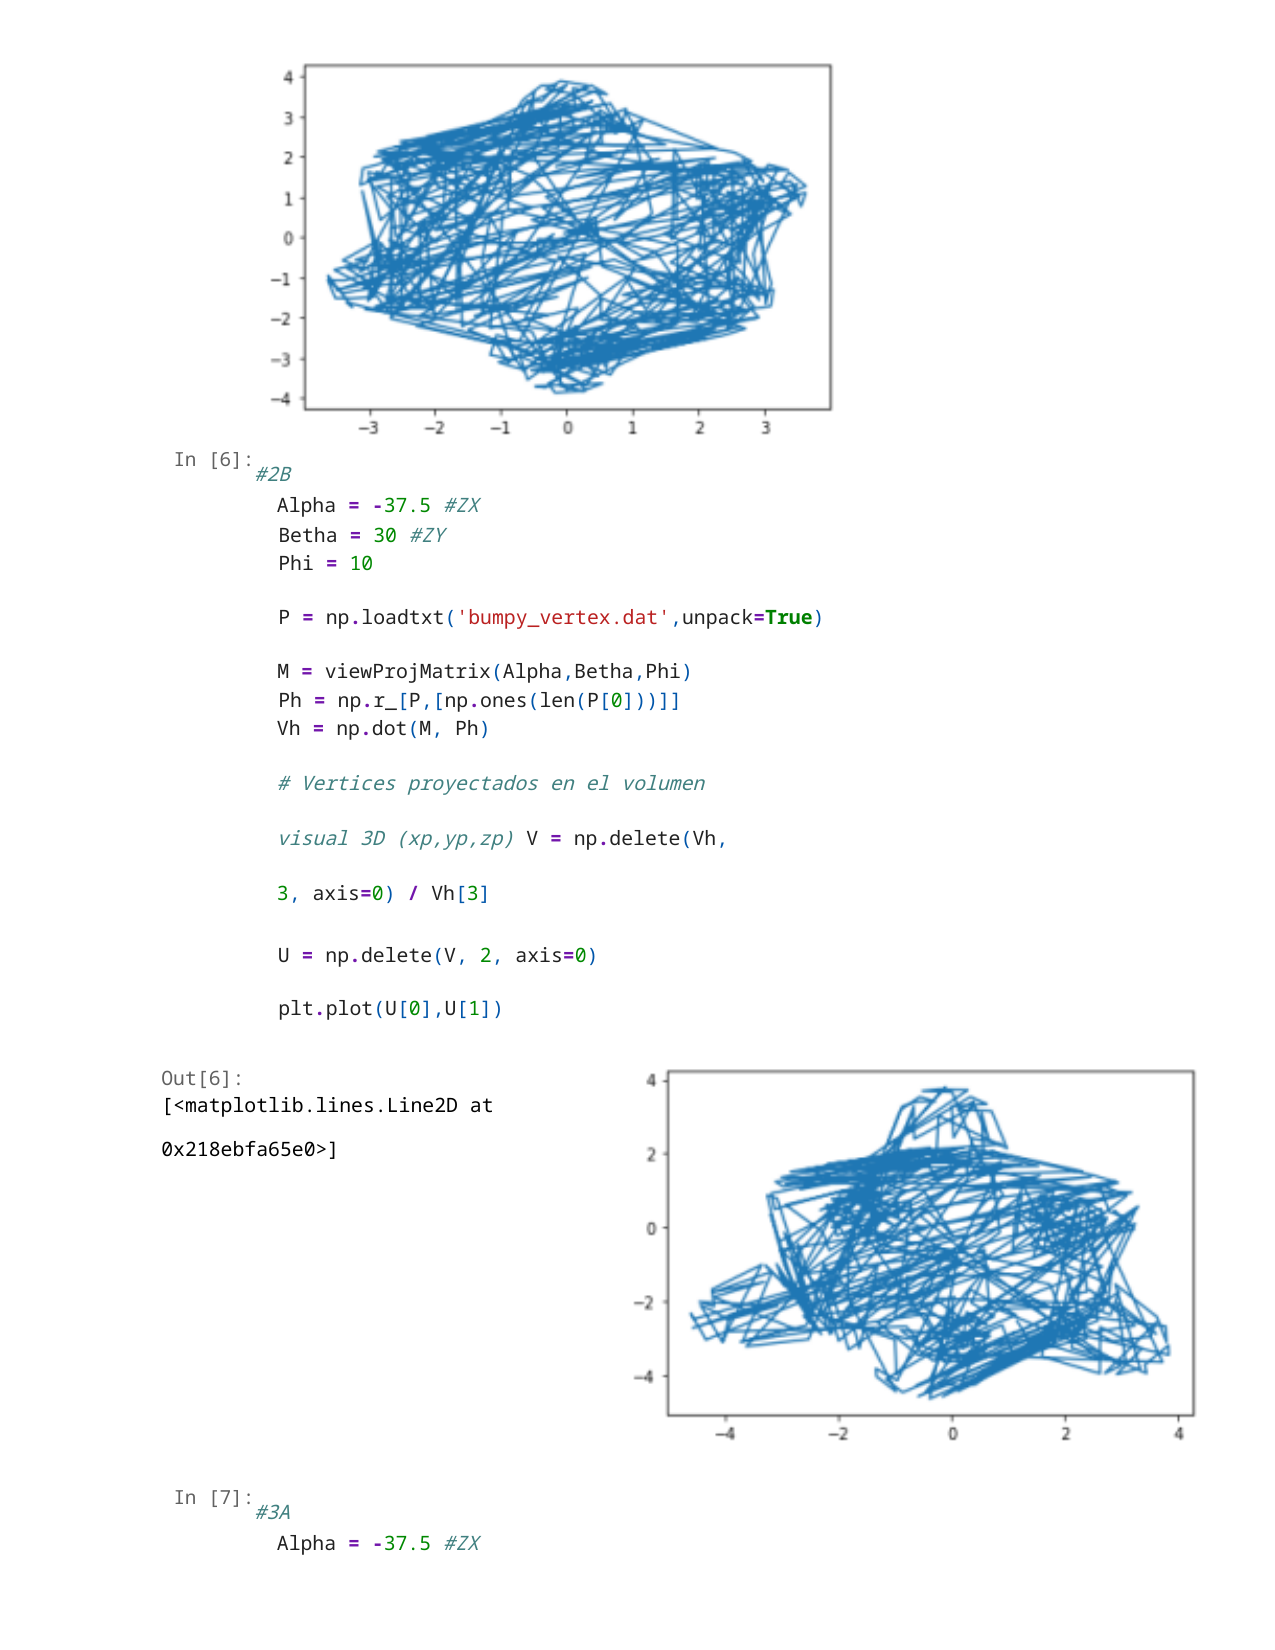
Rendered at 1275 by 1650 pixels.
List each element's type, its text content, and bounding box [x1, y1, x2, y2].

text In [6]:#2B [173, 446, 1084, 492]
text Phi = 10 [278, 550, 1084, 577]
text Alpha = -37.5 #ZX [277, 1529, 1084, 1556]
text U = np.delete(V, 2, axis=0) [278, 941, 1084, 968]
text Out[6]: [161, 1065, 622, 1092]
text Betha = 30 #ZY [278, 521, 1084, 548]
text M = viewProjMatrix(Alpha,Betha,Phi) [277, 658, 1084, 685]
picture [259, 58, 838, 447]
text Alpha = -37.5 #ZX [277, 492, 1084, 519]
text Vh = np.dot(M, Ph) [277, 714, 1084, 741]
text [<matplotlib.lines.Line2D at 0x218ebfa65e0>] [161, 1092, 622, 1162]
text Ph = np.r_[P,[np.ones(len(P[0]))]] [278, 686, 1084, 713]
picture [622, 1064, 1201, 1453]
text P = np.loadtxt('bumpy_vertex.dat',unpack=True) [278, 603, 1084, 630]
text plt.plot(U[0],U[1]) [278, 994, 1084, 1021]
text In [7]:#3A [173, 1483, 1084, 1529]
text # Vertices proyectados en el volumen visual 3D (xp,yp,zp) V = np.delete(Vh, 3, axis=0) / Vh[3] [277, 769, 760, 906]
